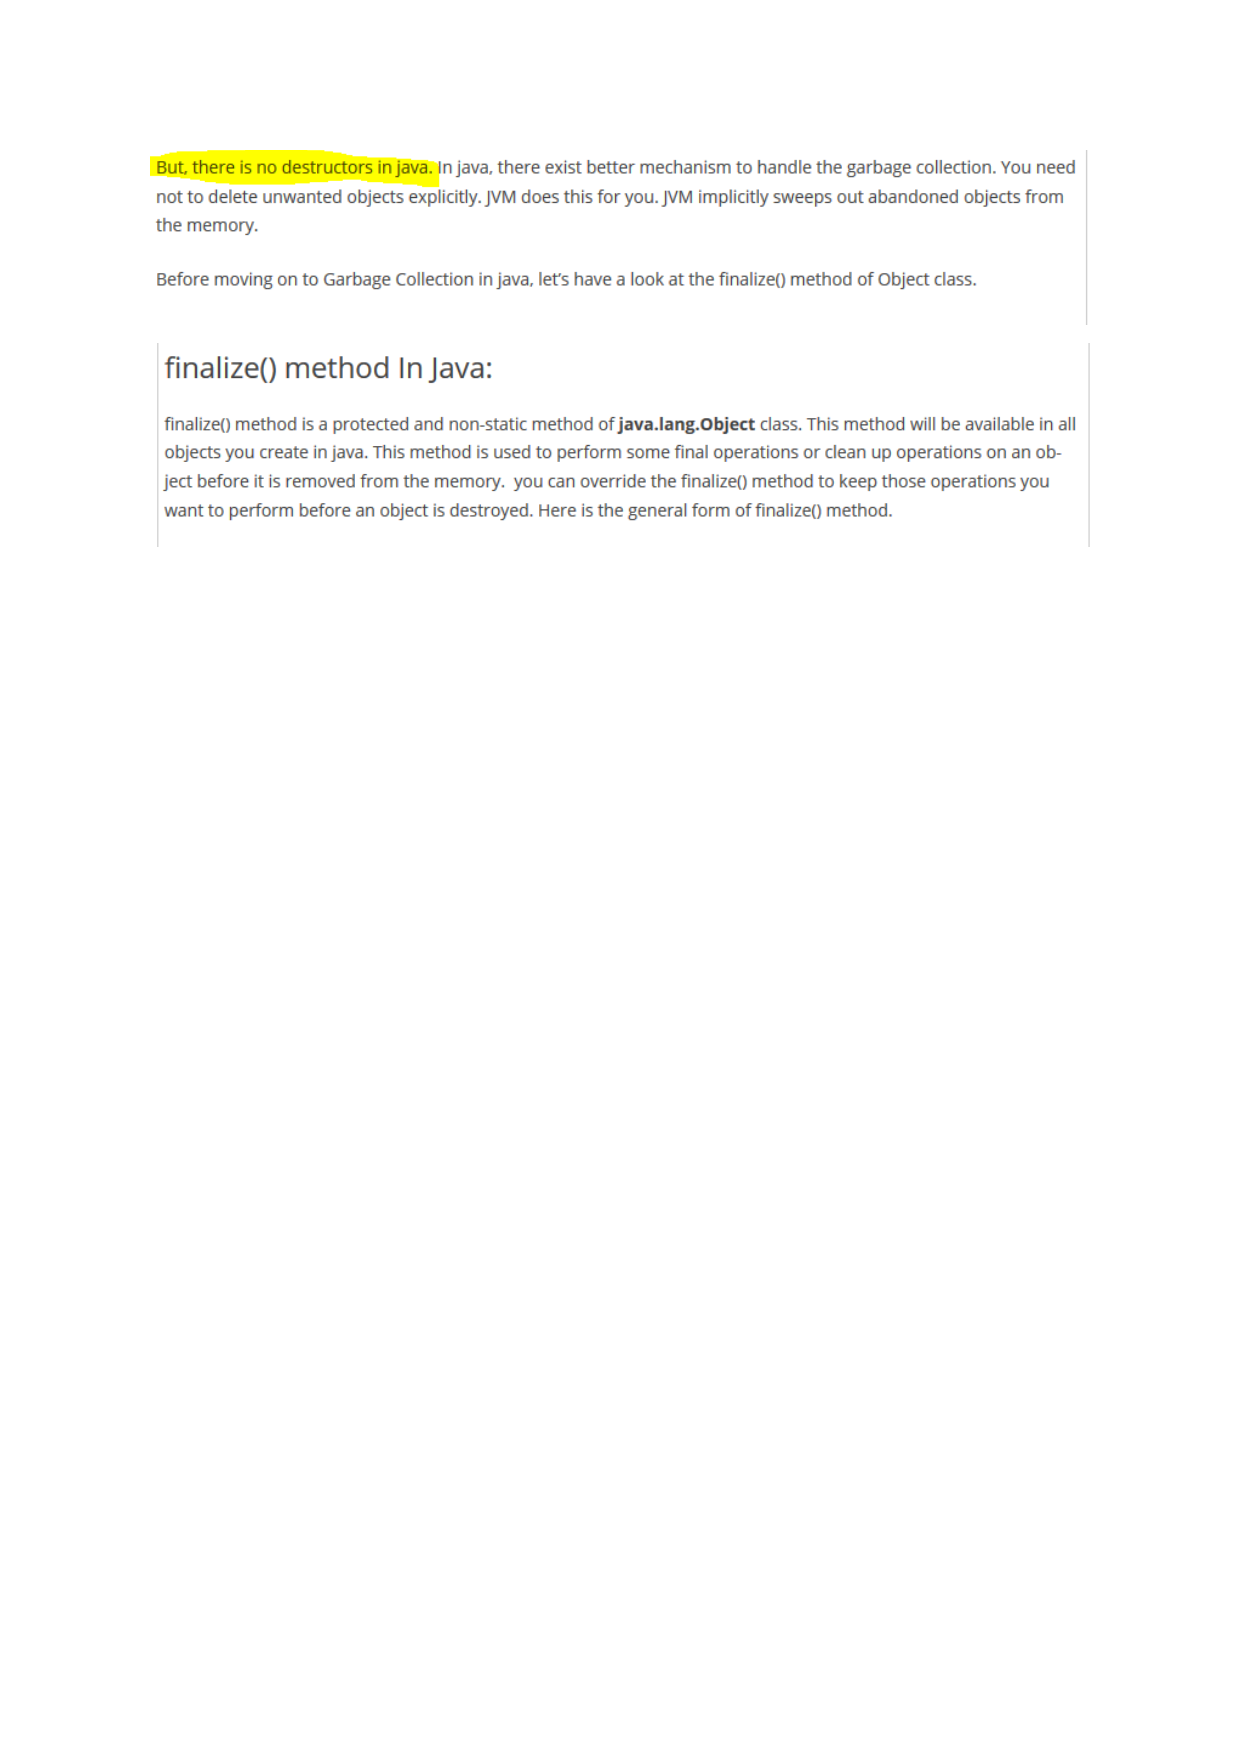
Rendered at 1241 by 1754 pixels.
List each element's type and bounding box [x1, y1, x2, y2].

picture [150, 150, 1091, 325]
picture [150, 343, 1091, 547]
